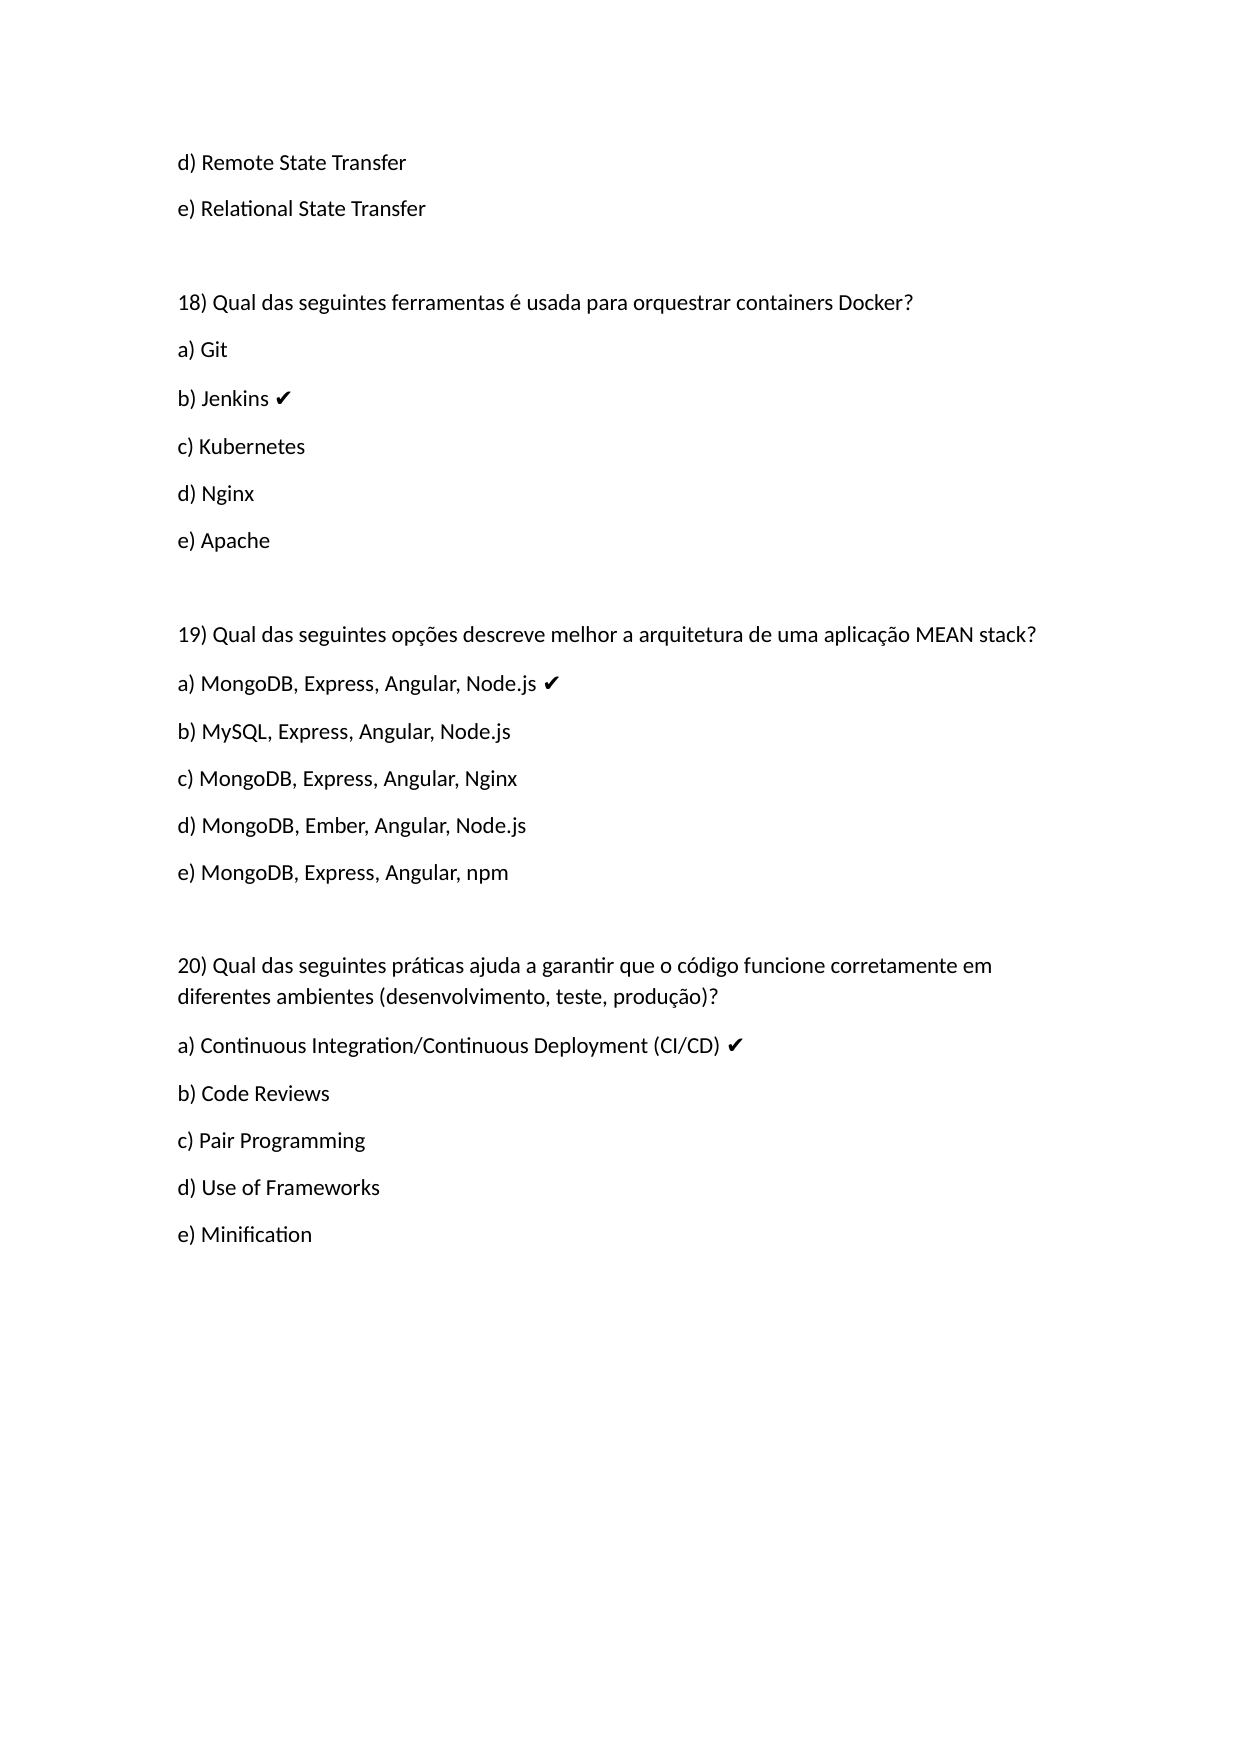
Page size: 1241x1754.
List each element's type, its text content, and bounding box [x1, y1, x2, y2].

text e) Minification [177, 1220, 1063, 1248]
text 18) Qual das seguintes ferramentas é usada para orquestrar containers Docker? [177, 288, 1063, 316]
text e) MongoDB, Express, Angular, npm [177, 858, 1063, 886]
text b) Jenkins ✔️ [177, 382, 1063, 413]
text d) Use of Frameworks [177, 1173, 1063, 1201]
text c) MongoDB, Express, Angular, Nginx [177, 764, 1063, 792]
text b) Code Reviews [177, 1079, 1063, 1107]
text e) Apache [177, 526, 1063, 554]
text d) Nginx [177, 479, 1063, 507]
text b) MySQL, Express, Angular, Node.js [177, 717, 1063, 745]
text d) MongoDB, Ember, Angular, Node.js [177, 811, 1063, 839]
text d) Remote State Transfer [177, 148, 1063, 176]
text e) Relational State Transfer [177, 194, 1063, 222]
text 19) Qual das seguintes opções descreve melhor a arquitetura de uma aplicação MEAN stack? [177, 620, 1063, 648]
text 20) Qual das seguintes práticas ajuda a garantir que o código funcione corretamente em diferentes ambientes (desenvolvimento, teste, produção)? [177, 952, 1063, 1010]
text c) Kubernetes [177, 432, 1063, 460]
text a) Git [177, 335, 1063, 363]
text c) Pair Programming [177, 1126, 1063, 1154]
text a) MongoDB, Express, Angular, Node.js ✔️ [177, 667, 1063, 698]
text a) Continuous Integration/Continuous Deployment (CI/CD) ✔️ [177, 1029, 1063, 1060]
